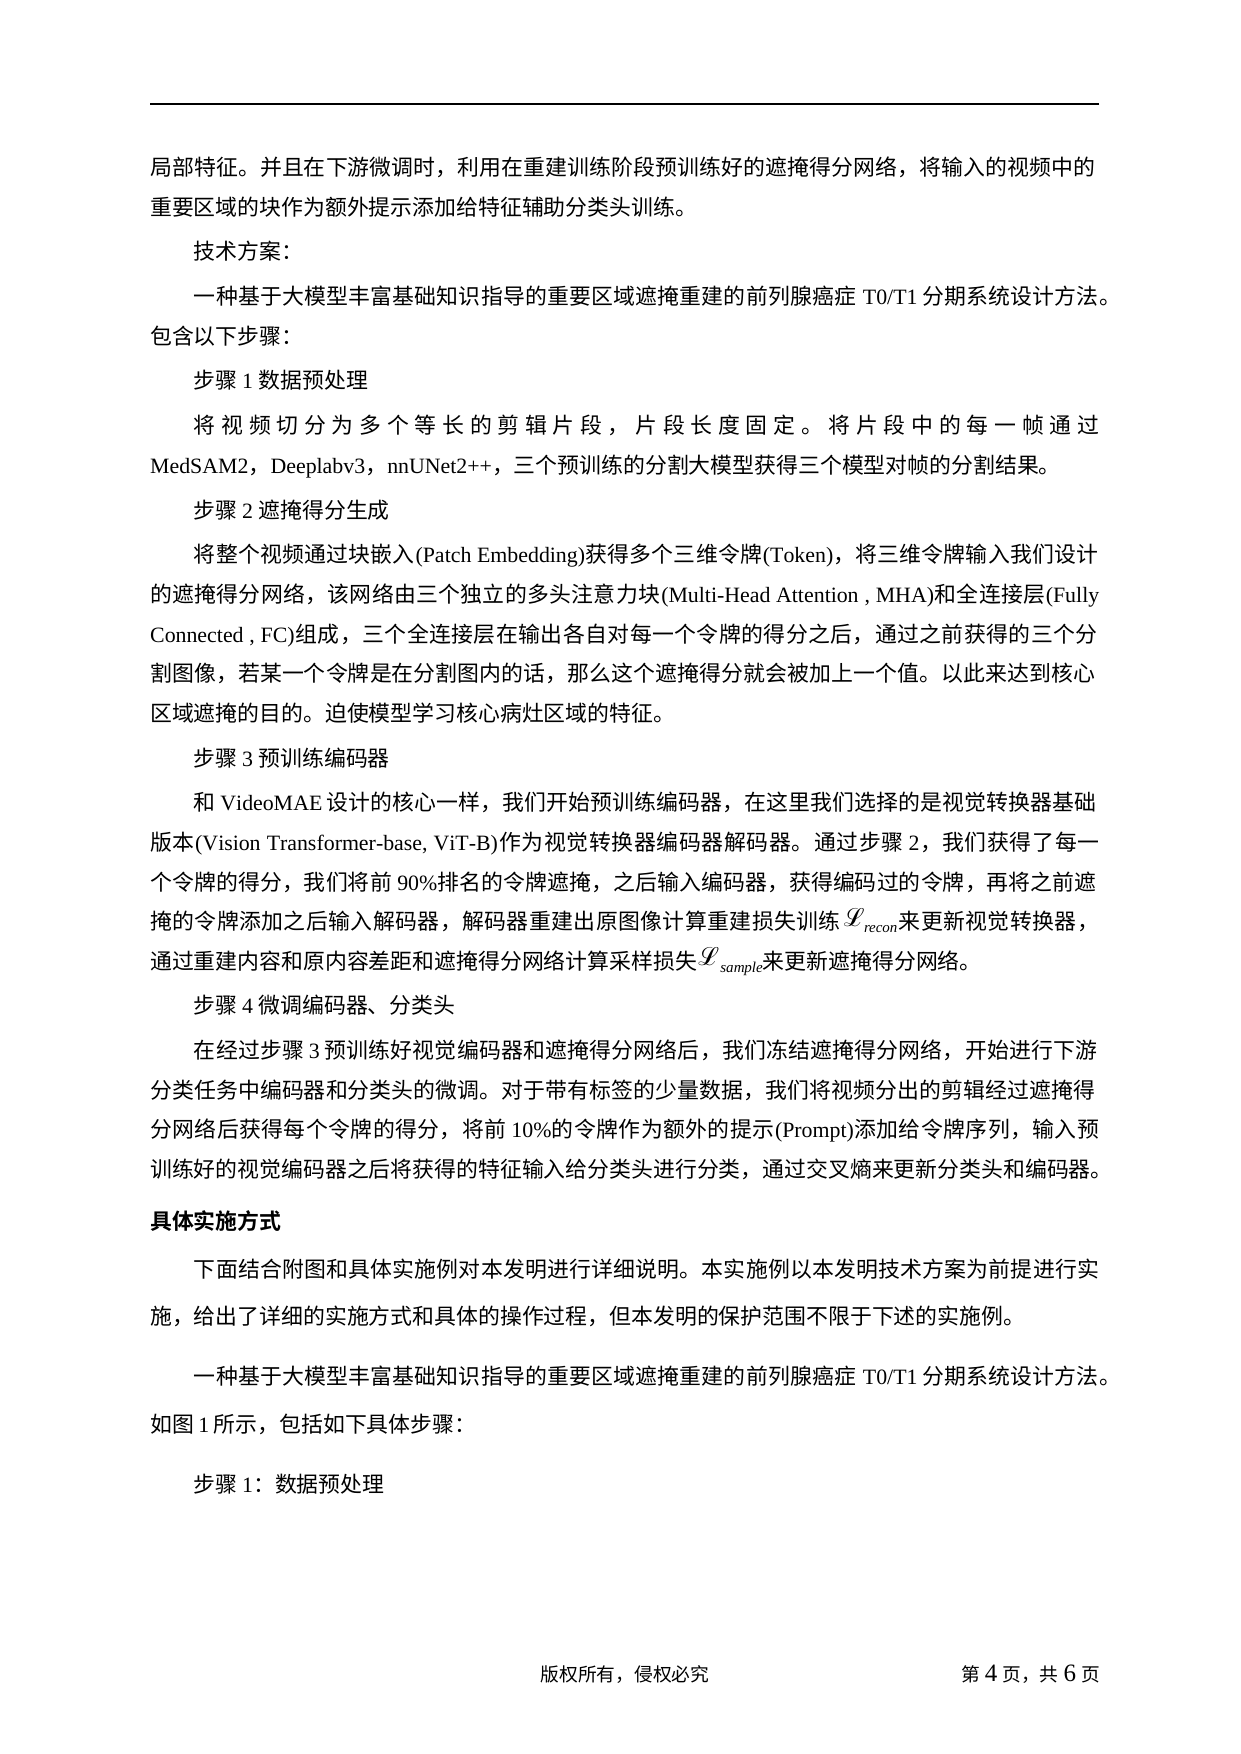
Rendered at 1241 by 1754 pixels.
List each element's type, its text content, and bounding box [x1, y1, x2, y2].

text 在经过步骤3预训练好视觉编码器和遮掩得分网络后，我们冻结遮掩得分网络，开始进行下游分类任务中编码器和分类头的微调。对于带有标签的少量数据，我们将视频分出的剪辑经过遮掩得分网络后获得每个令牌的得分，将前10%的令牌作为额外的提示(Prompt)添加给令牌序列，输入预训练好的视觉编码器之后将获得的特征输入给分类头进行分类，通过交叉熵来更新分类头和编码器。 [150, 1033, 1099, 1184]
text 下面结合附图和具体实施例对本发明进行详细说明。本实施例以本发明技术方案为前提进行实施，给出了详细的实施方式和具体的操作过程，但本发明的保护范围不限于下述的实施例。 [150, 1252, 1099, 1331]
text 具体实施方式 [150, 1204, 1099, 1236]
text 将视频切分为多个等长的剪辑片段，片段长度固定。将片段中的每一帧通过MedSAM2，Deeplabv3，nnUNet2++，三个预训练的分割大模型获得三个模型对帧的分割结果。 [150, 408, 1099, 479]
text 一种基于大模型丰富基础知识指导的重要区域遮掩重建的前列腺癌症T0/T1分期系统设计方法。包含以下步骤： [150, 279, 1099, 350]
text 步骤1 数据预处理 [150, 363, 1099, 395]
text 技术方案： [150, 234, 1099, 266]
text 步骤2 遮掩得分生成 [150, 493, 1099, 524]
text 和VideoMAE设计的核心一样，我们开始预训练编码器，在这里我们选择的是视觉转换器基础版本(Vision Transformer-base, ViT-B)作为视觉转换器编码器解码器。通过步骤2，我们获得了每一个令牌的得分，我们将前90%排名的令牌遮掩，之后输入编码器，获得编码过的令牌，再将之前遮掩的令牌添加之后输入解码器，解码器重建出原图像计算重建损失训练来更新视觉转换器，通过重建内容和原内容差距和遮掩得分网络计算采样损失来更新遮掩得分网络。 [150, 785, 1099, 975]
text 一种基于大模型丰富基础知识指导的重要区域遮掩重建的前列腺癌症T0/T1分期系统设计方法。如图1所示，包括如下具体步骤： [150, 1359, 1099, 1438]
text 步骤3 预训练编码器 [150, 741, 1099, 772]
text 步骤4 微调编码器、分类头 [150, 988, 1099, 1020]
text 将整个视频通过块嵌入(Patch Embedding)获得多个三维令牌(Token)，将三维令牌输入我们设计的遮掩得分网络，该网络由三个独立的多头注意力块(Multi-Head Attention , MHA)和全连接层(Fully Connected , FC)组成，三个全连接层在输出各自对每一个令牌的得分之后，通过之前获得的三个分割图像，若某一个令牌是在分割图内的话，那么这个遮掩得分就会被加上一个值。以此来达到核心区域遮掩的目的。迫使模型学习核心病灶区域的特征。 [150, 537, 1099, 727]
text 步骤1：数据预处理 [150, 1467, 1099, 1498]
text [150, 150, 1099, 221]
